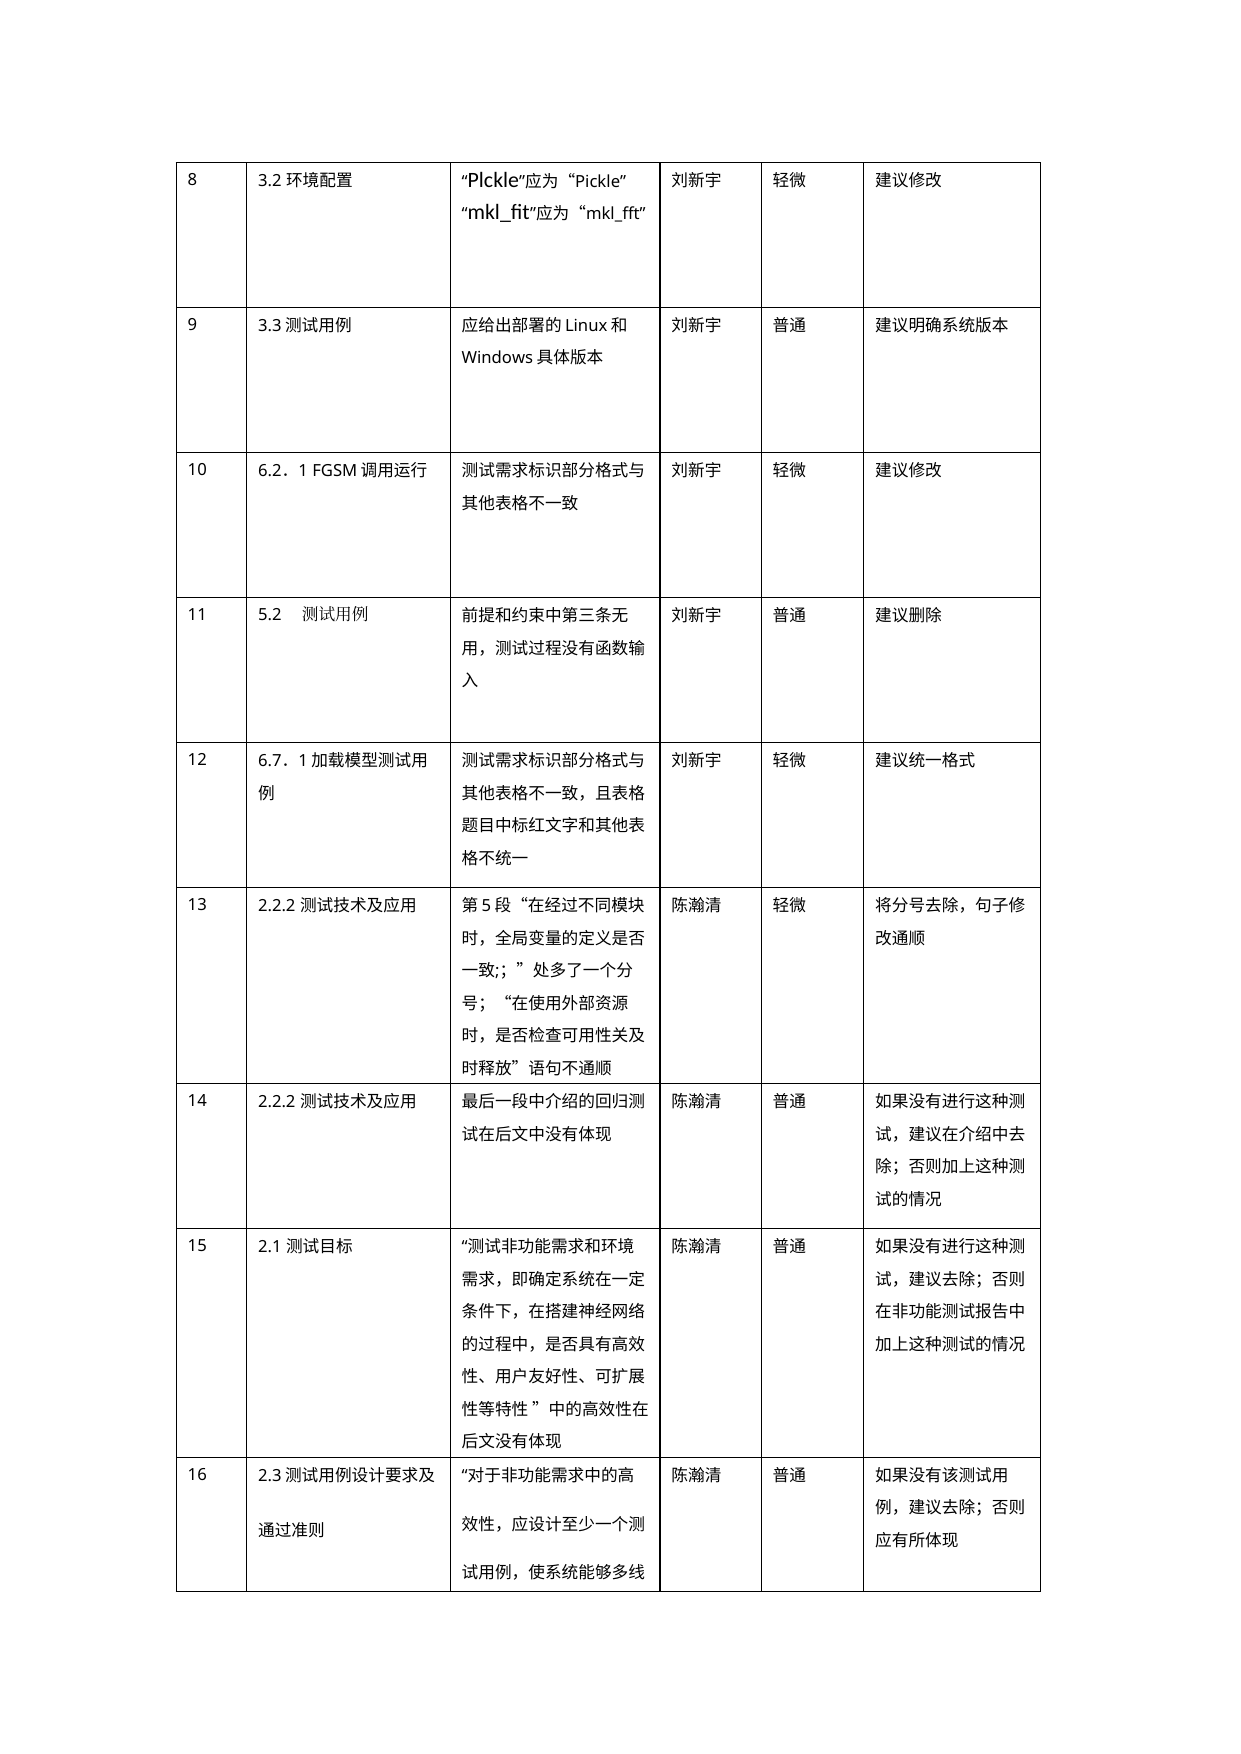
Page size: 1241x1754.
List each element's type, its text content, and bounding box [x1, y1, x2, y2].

table_cell 建议统一格式 [864, 743, 1040, 887]
table_cell 建议修改 [864, 163, 1040, 307]
table_cell 应给出部署的Linux和Windows具体版本 [451, 308, 659, 452]
table_cell 建议明确系统版本 [864, 308, 1040, 452]
table_cell 如果没有进行这种测试，建议在介绍中去除；否则加上这种测试的情况 [864, 1084, 1040, 1228]
table_cell 轻微 [762, 743, 863, 887]
table_cell 轻微 [762, 888, 863, 1083]
table_cell 普通 [762, 1229, 863, 1457]
table_cell 普通 [762, 308, 863, 452]
table_cell 建议删除 [864, 598, 1040, 742]
table_cell 8 [177, 163, 246, 307]
table_cell 普通 [762, 598, 863, 742]
table_cell 9 [177, 308, 246, 452]
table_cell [451, 1458, 659, 1591]
table_cell “测试非功能需求和环境需求，即确定系统在一定条件下，在搭建神经网络的过程中，是否具有高效性、用户友好性、可扩展性等特性 ”中的高效性在后文没有体现 [451, 1229, 659, 1457]
table_cell 第5段“在经过不同模块时，全局变量的定义是否一致;；”处多了一个分号；“在使用外部资源时，是否检查可用性关及时释放”语句不通顺 [451, 888, 659, 1083]
table_cell 刘新宇 [661, 453, 761, 597]
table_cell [864, 1458, 1040, 1591]
table_cell 3.3测试用例 [247, 308, 450, 452]
table_cell 将分号去除，句子修改通顺 [864, 888, 1040, 1083]
table_cell 刘新宇 [661, 598, 761, 742]
table_cell 测试需求标识部分格式与其他表格不一致 [451, 453, 659, 597]
table_cell 6.2．1 FGSM调用运行 [247, 453, 450, 597]
table_cell 陈瀚清 [661, 1229, 761, 1457]
table_cell 10 [177, 453, 246, 597]
table_cell 最后一段中介绍的回归测试在后文中没有体现 [451, 1084, 659, 1228]
table_cell 2.2.2 测试技术及应用 [247, 888, 450, 1083]
table_cell 轻微 [762, 453, 863, 597]
table_cell “Plckle”应为“Pickle” “mkl_fit”应为“mkl_fft” [451, 163, 659, 307]
table_cell 5.2 测试用例 [247, 598, 450, 742]
table_cell 普通 [762, 1084, 863, 1228]
table_cell 2.1 测试目标 [247, 1229, 450, 1457]
table_cell 15 [177, 1229, 246, 1457]
table_cell 2.3测试用例设计要求及通过准则 [247, 1458, 450, 1591]
table_cell 建议修改 [864, 453, 1040, 597]
table_cell 16 [177, 1458, 246, 1591]
table_cell 刘新宇 [661, 308, 761, 452]
table_cell 13 [177, 888, 246, 1083]
table_cell 11 [177, 598, 246, 742]
table_cell 陈瀚清 [661, 888, 761, 1083]
table_cell 12 [177, 743, 246, 887]
table_cell 2.2.2 测试技术及应用 [247, 1084, 450, 1228]
table_cell 前提和约束中第三条无用，测试过程没有函数输入 [451, 598, 659, 742]
table_cell 普通 [762, 1458, 863, 1591]
table_cell 测试需求标识部分格式与其他表格不一致，且表格题目中标红文字和其他表格不统一 [451, 743, 659, 887]
table_cell 3.2 环境配置 [247, 163, 450, 307]
table_cell 陈瀚清 [661, 1084, 761, 1228]
table_cell 陈瀚清 [661, 1458, 761, 1591]
table_cell 14 [177, 1084, 246, 1228]
table_cell 刘新宇 [661, 743, 761, 887]
table_cell 轻微 [762, 163, 863, 307]
table_cell 刘新宇 [661, 163, 761, 307]
table_cell 如果没有进行这种测试，建议去除；否则在非功能测试报告中加上这种测试的情况 [864, 1229, 1040, 1457]
table_cell 6.7．1加载模型测试用例 [247, 743, 450, 887]
